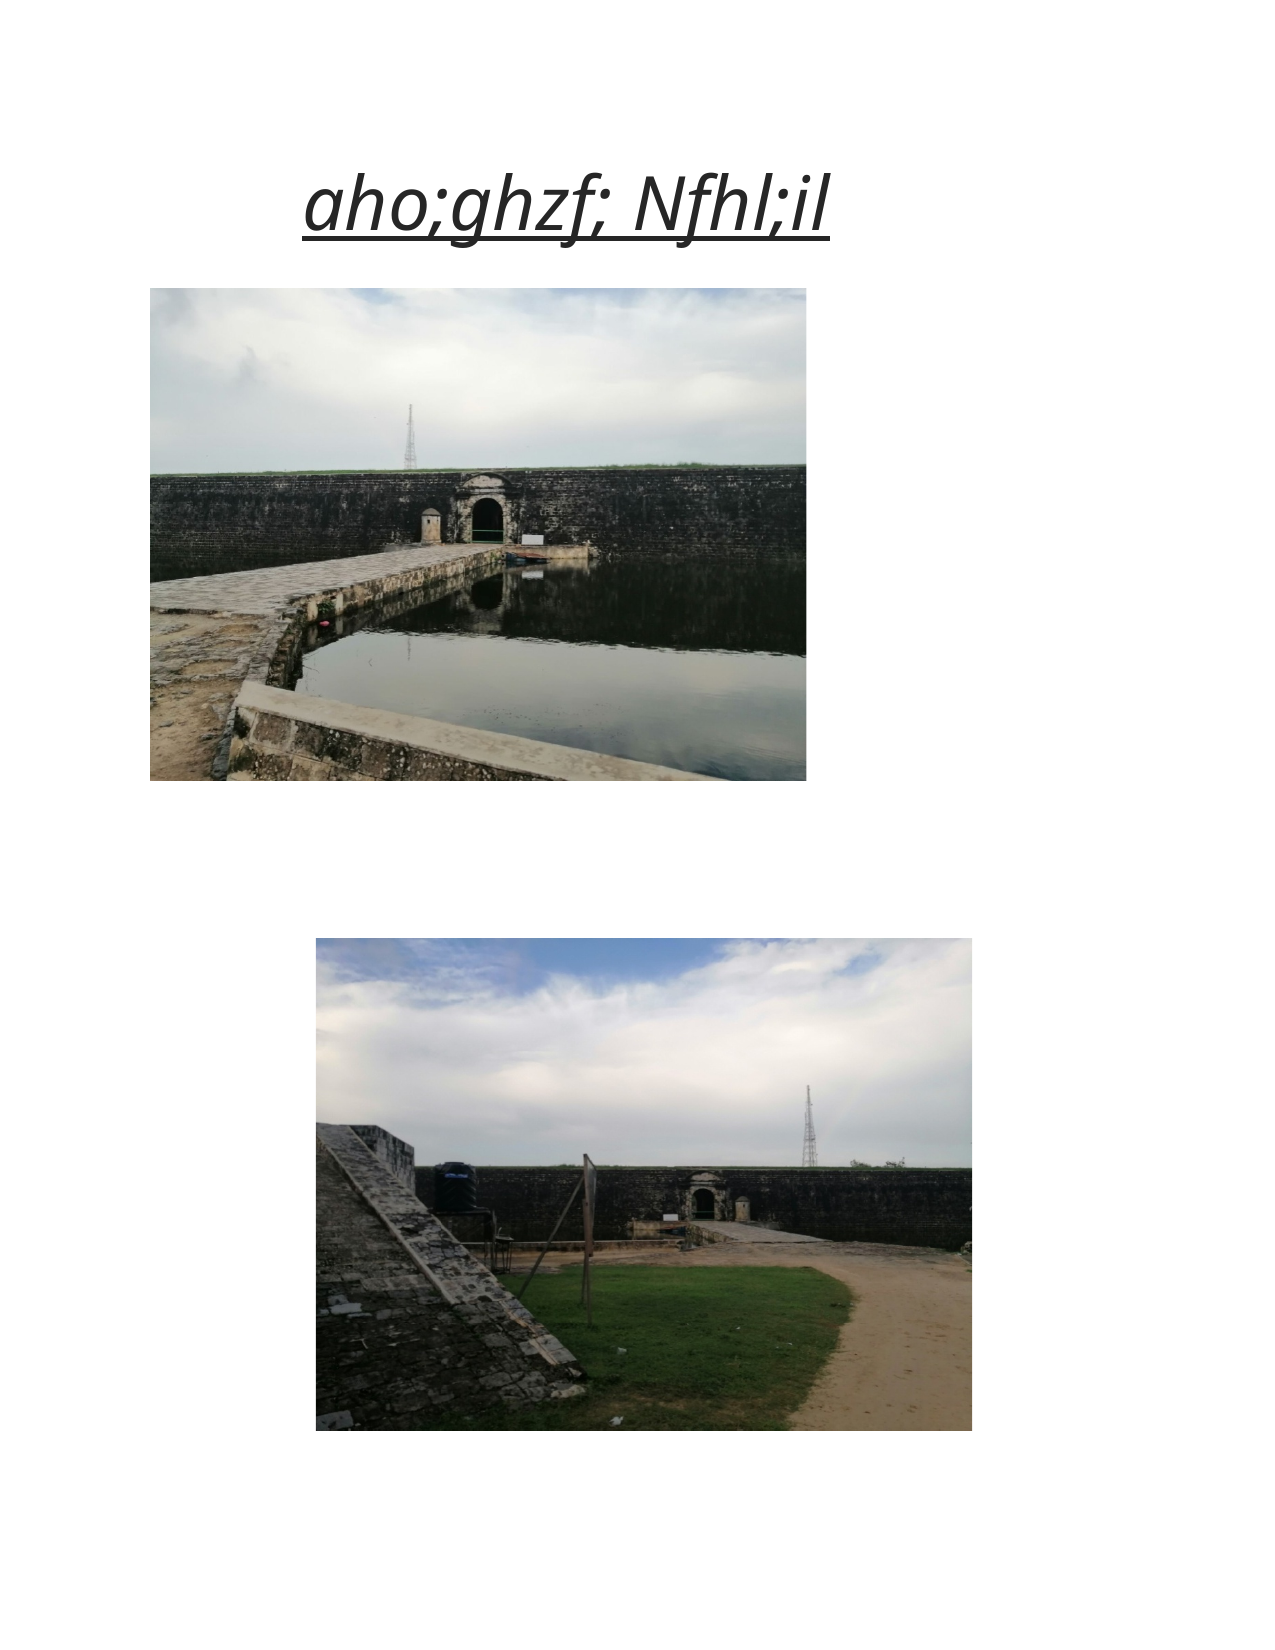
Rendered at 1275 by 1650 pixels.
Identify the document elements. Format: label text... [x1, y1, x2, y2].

picture [150, 288, 807, 781]
picture [315, 938, 973, 1431]
text aho;ghzf; Nfhl;il [150, 150, 1125, 252]
